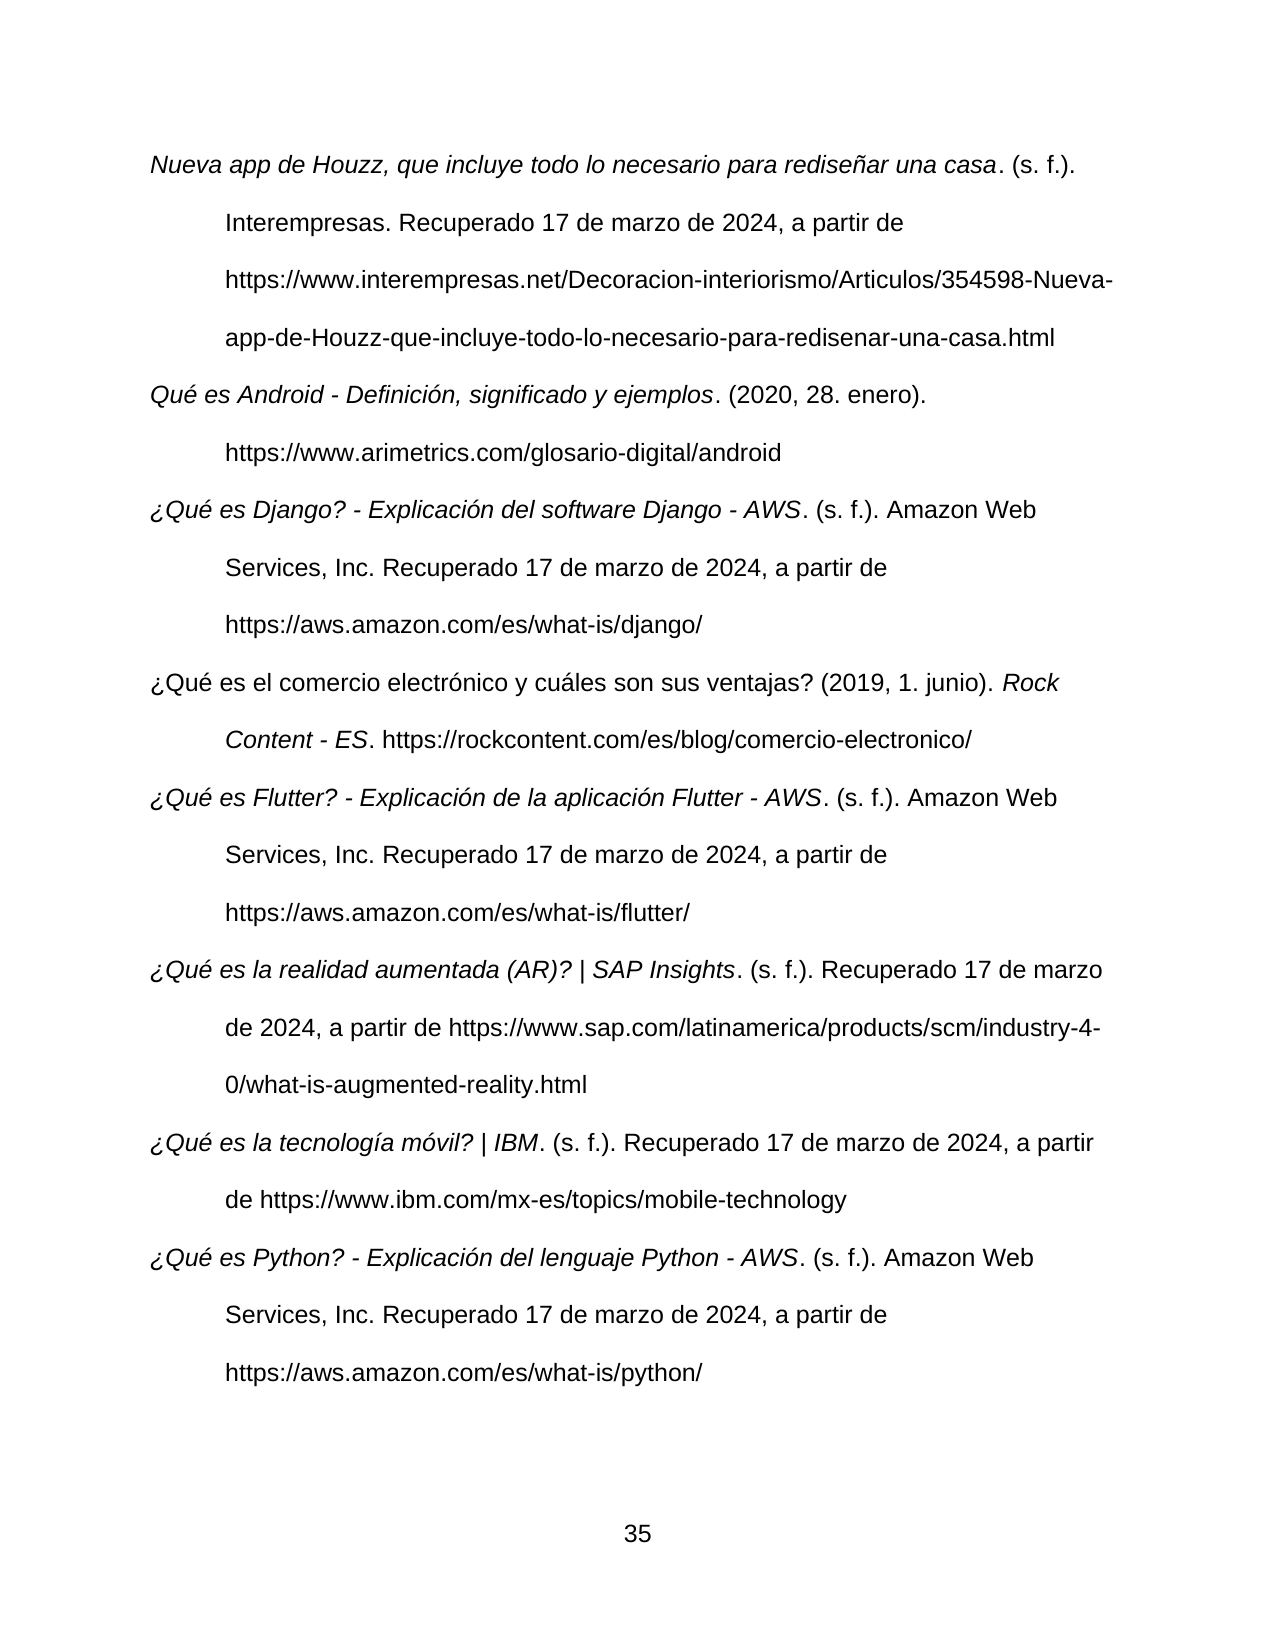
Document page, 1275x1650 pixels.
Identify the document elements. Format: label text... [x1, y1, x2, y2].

text Nueva app de Houzz, que incluye todo lo necesario para rediseñar una casa. (s. f.). Interempresas. Recuperado 17 de marzo de 2024, a partir de https://www.interempresas.net/Decoracion-interiorismo/Articulos/354598-Nueva-app-de-Houzz-que-incluye-todo-lo-necesario-para-redisenar-una-casa.html [150, 150, 1125, 351]
text ¿Qué es Flutter? - Explicación de la aplicación Flutter - AWS. (s. f.). Amazon Web Services, Inc. Recuperado 17 de marzo de 2024, a partir de https://aws.amazon.com/es/what-is/flutter/ [150, 782, 1125, 926]
text Qué es Android - Definición, significado y ejemplos. (2020, 28. enero). https://www.arimetrics.com/glosario-digital/android [150, 380, 1125, 466]
text ¿Qué es Python? - Explicación del lenguaje Python - AWS. (s. f.). Amazon Web Services, Inc. Recuperado 17 de marzo de 2024, a partir de https://aws.amazon.com/es/what-is/python/ [150, 1242, 1125, 1386]
text ¿Qué es la realidad aumentada (AR)? | SAP Insights. (s. f.). Recuperado 17 de marzo de 2024, a partir de https://www.sap.com/latinamerica/products/scm/industry-4-0/what-is-augmented-reality.html [150, 955, 1125, 1099]
text ¿Qué es el comercio electrónico y cuáles son sus ventajas? (2019, 1. junio). Rock Content - ES. https://rockcontent.com/es/blog/comercio-electronico/ [150, 667, 1125, 754]
text ¿Qué es la tecnología móvil? | IBM. (s. f.). Recuperado 17 de marzo de 2024, a partir de https://www.ibm.com/mx-es/topics/mobile-technology [150, 1127, 1125, 1214]
text ¿Qué es Django? - Explicación del software Django - AWS. (s. f.). Amazon Web Services, Inc. Recuperado 17 de marzo de 2024, a partir de https://aws.amazon.com/es/what-is/django/ [150, 495, 1125, 639]
